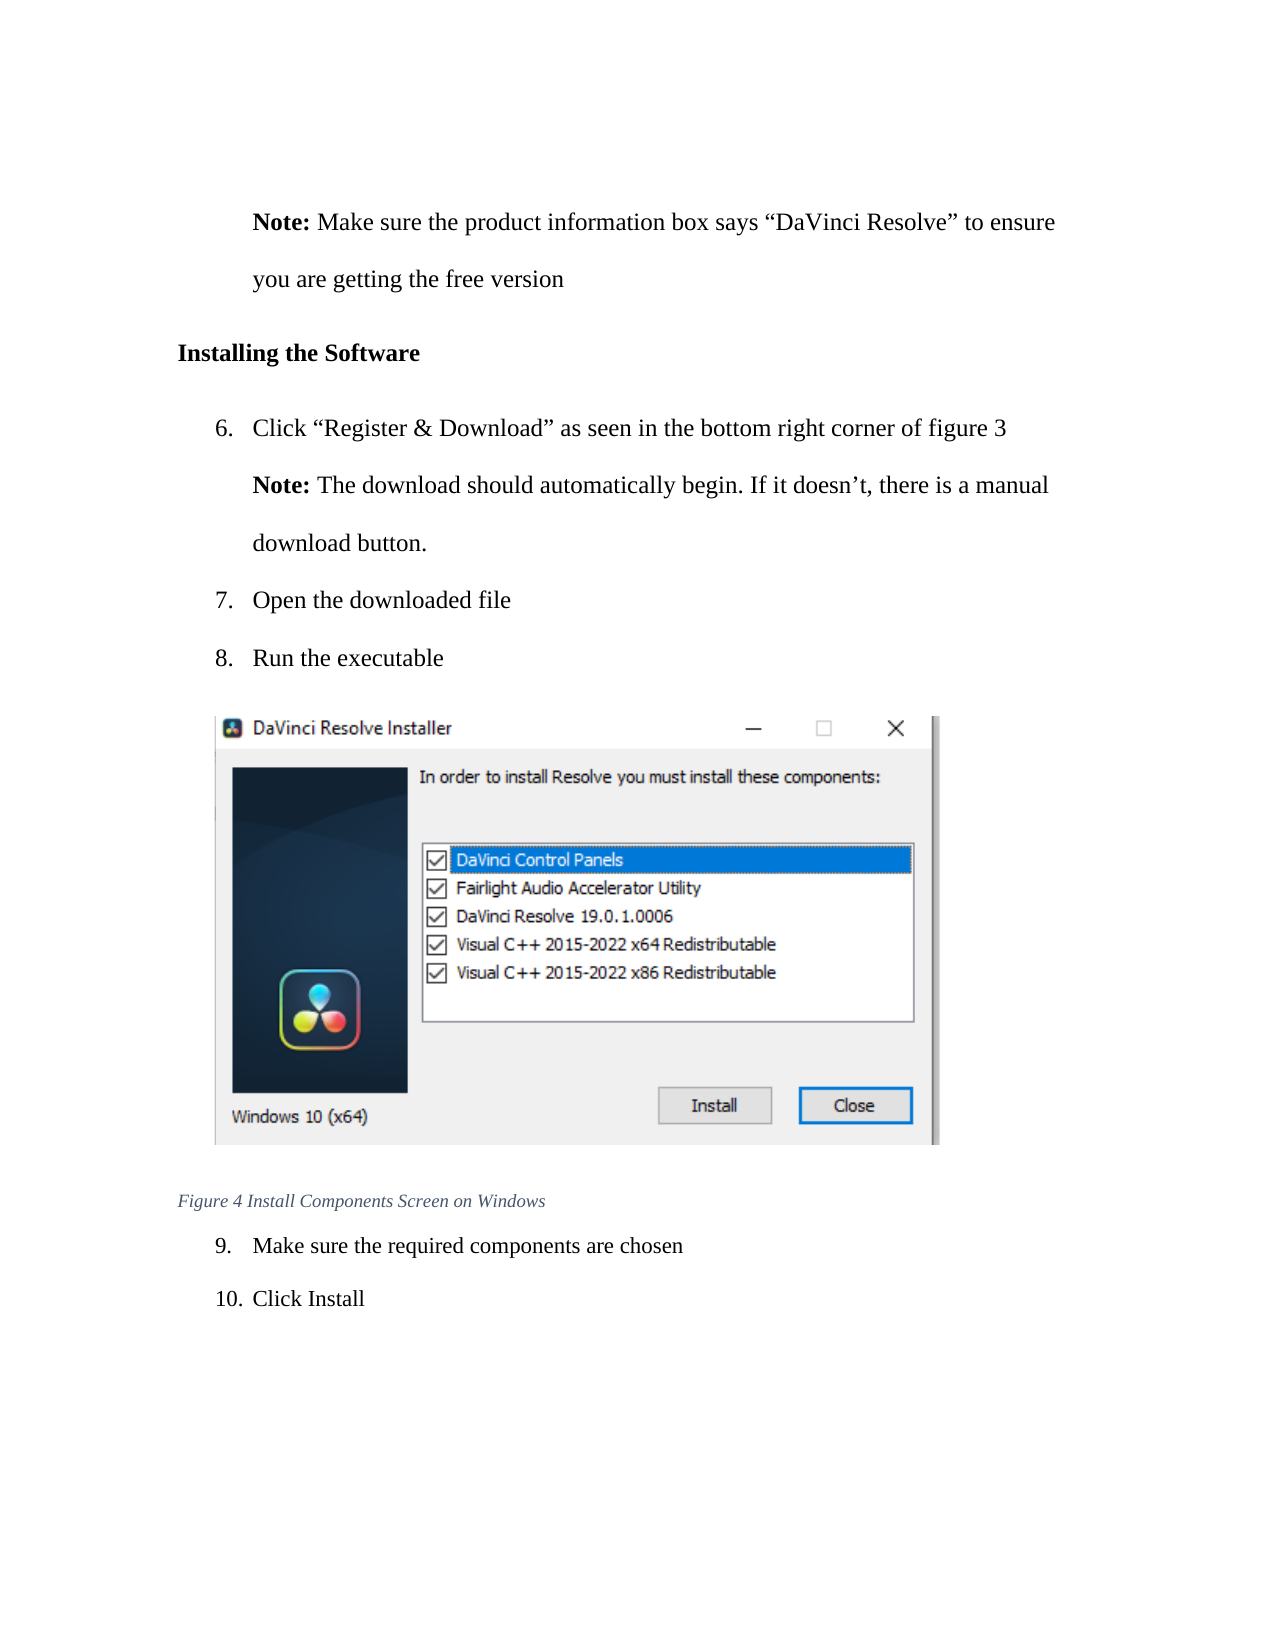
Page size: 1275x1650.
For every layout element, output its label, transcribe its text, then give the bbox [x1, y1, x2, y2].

list Note: The download should automatically begin. If it doesn’t, there is a manual download button. [252, 470, 1098, 556]
list Click “Register & Download” as seen in the bottom right corner of figure 3 [215, 413, 1098, 441]
text Installing the Software [177, 338, 1098, 367]
list Click Install [215, 1285, 1098, 1311]
list Run the executable [215, 643, 1098, 671]
list Make sure the required components are chosen [215, 1232, 1098, 1258]
picture [214, 716, 940, 1145]
text Figure 4 Install Components Screen on Windows [177, 1189, 1098, 1211]
list Open the downloaded file [215, 585, 1098, 614]
list Note: Make sure the product information box says “DaVinci Resolve” to ensure you are getting the free version [252, 207, 1098, 293]
